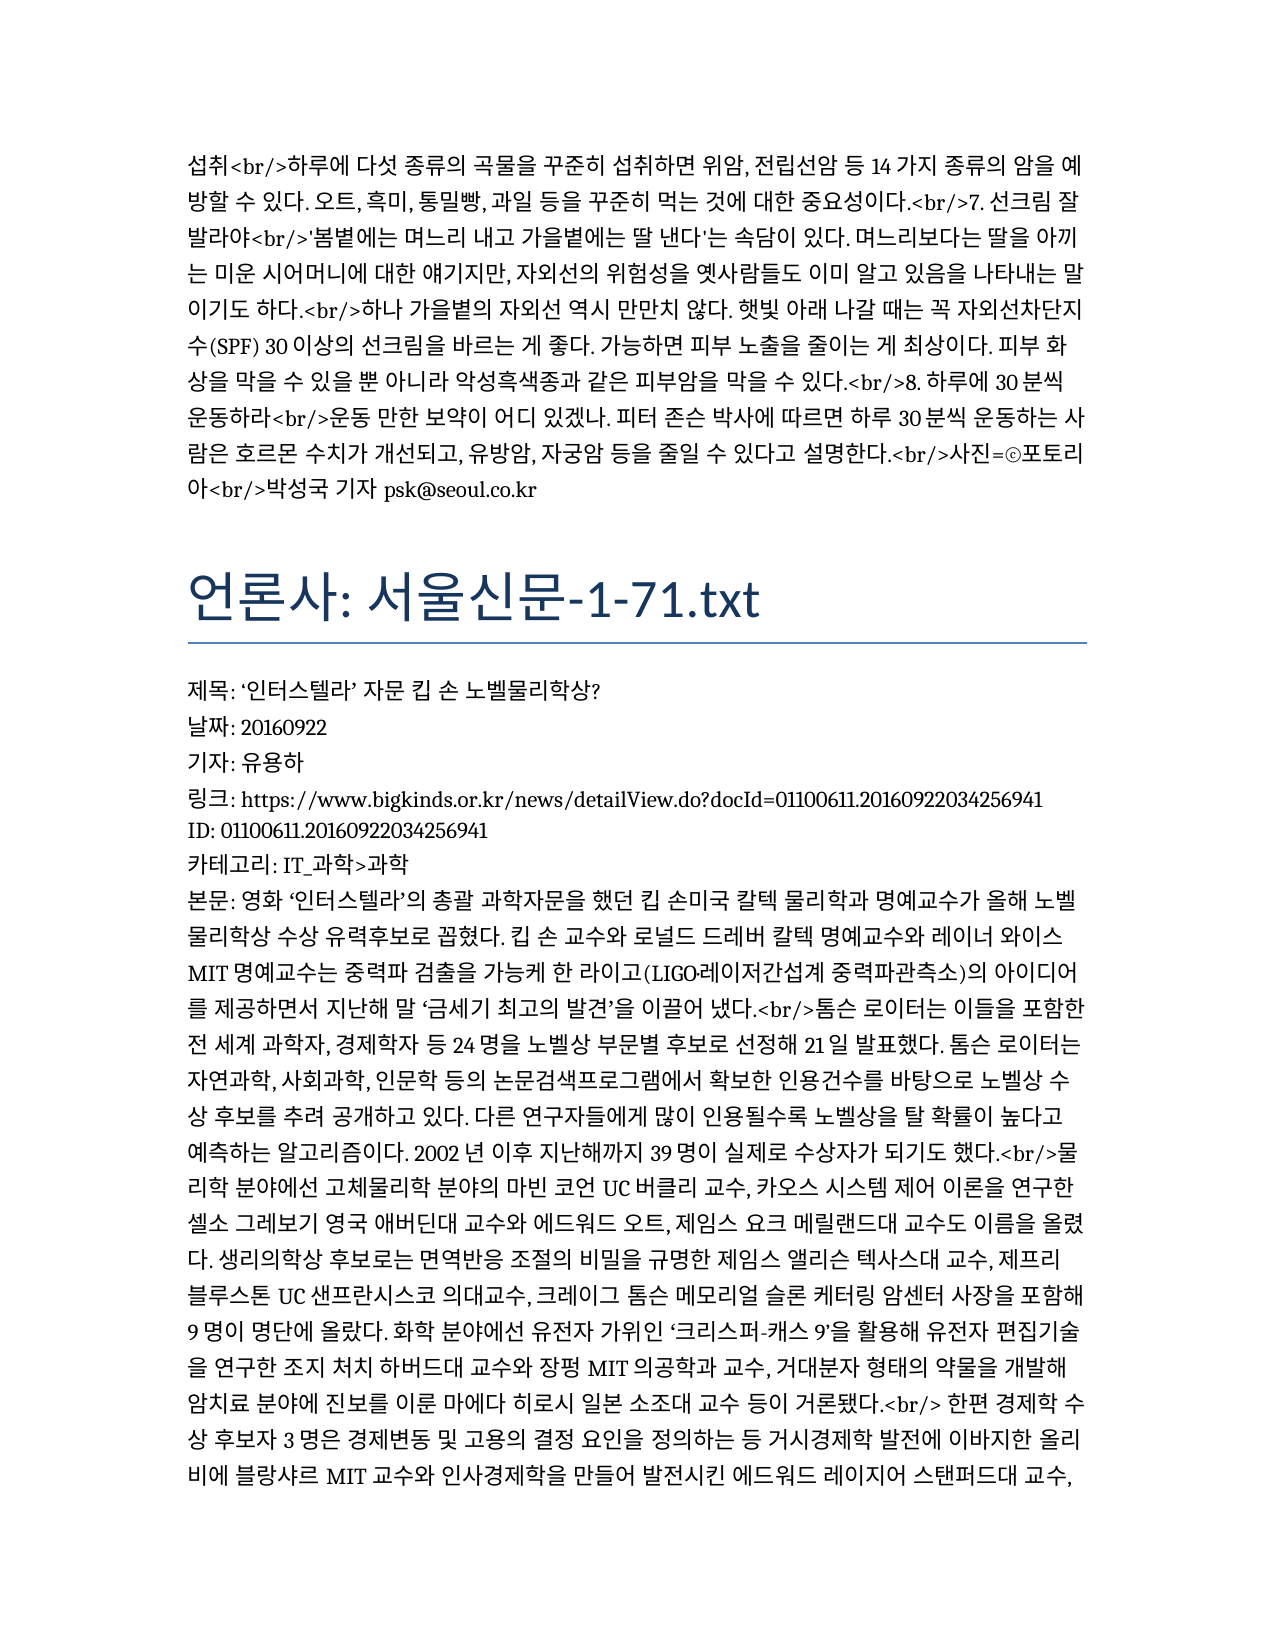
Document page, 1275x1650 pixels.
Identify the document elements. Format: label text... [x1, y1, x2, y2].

title 언론사: 서울신문-1-71.txt [187, 559, 1087, 644]
